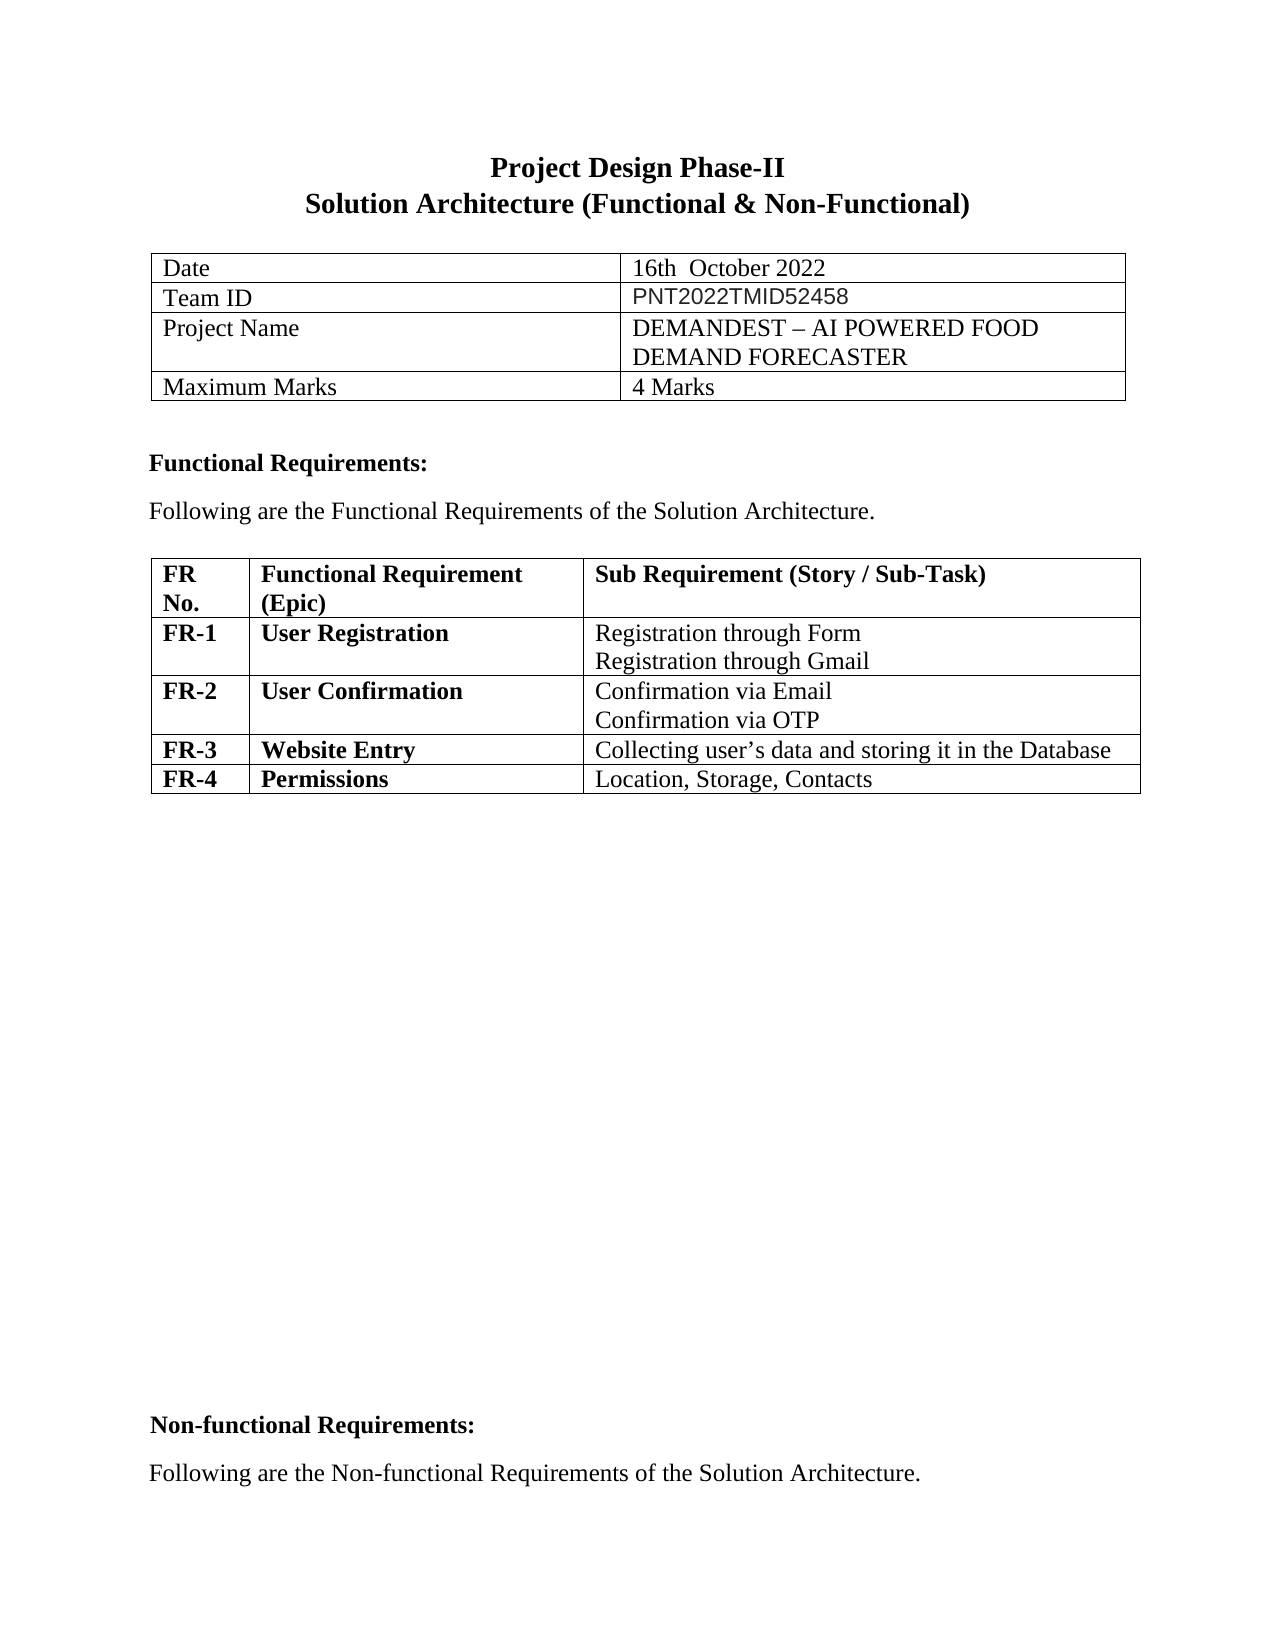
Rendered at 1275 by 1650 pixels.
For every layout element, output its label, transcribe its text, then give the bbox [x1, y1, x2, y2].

table_cell Collecting user’s data and storing it in the Database [584, 735, 1140, 763]
text Following are the Non-functional Requirements of the Solution Architecture. [148, 1458, 1125, 1487]
table_cell FR-2 [152, 676, 249, 734]
table_cell FR-1 [152, 618, 249, 675]
table_cell 4 Marks [621, 372, 1125, 400]
table_cell Permissions [250, 765, 583, 793]
table_header Sub Requirement (Story / Sub-Task) [584, 559, 1140, 617]
text Following are the Functional Requirements of the Solution Architecture. [148, 496, 1125, 525]
table_cell Team ID [152, 283, 620, 312]
table_cell Confirmation via Email Confirmation via OTP [584, 676, 1140, 734]
text Project Design Phase-II [150, 150, 1125, 183]
table_header FR No. [152, 559, 249, 617]
text Non-functional Requirements: [150, 1411, 1125, 1439]
table_cell FR-4 [152, 765, 249, 793]
table_cell Registration through Form Registration through Gmail [584, 618, 1140, 675]
table_cell Maximum Marks [152, 372, 620, 400]
table_cell Location, Storage, Contacts [584, 765, 1140, 793]
table_cell Website Entry [250, 735, 583, 763]
table_cell User Confirmation [250, 676, 583, 734]
text Functional Requirements: [148, 448, 1125, 477]
text Solution Architecture (Functional & Non-Functional) [150, 186, 1125, 220]
table_header Date [152, 254, 620, 282]
table_cell DEMANDEST – AI POWERED FOOD DEMAND FORECASTER [621, 313, 1125, 371]
table_cell Project Name [152, 313, 620, 371]
table_header 16th October 2022 [621, 254, 1125, 282]
table_cell PNT2022TMID52458 [621, 283, 1125, 312]
table_cell User Registration [250, 618, 583, 675]
table_header Functional Requirement (Epic) [250, 559, 583, 617]
table_cell FR-3 [152, 735, 249, 763]
